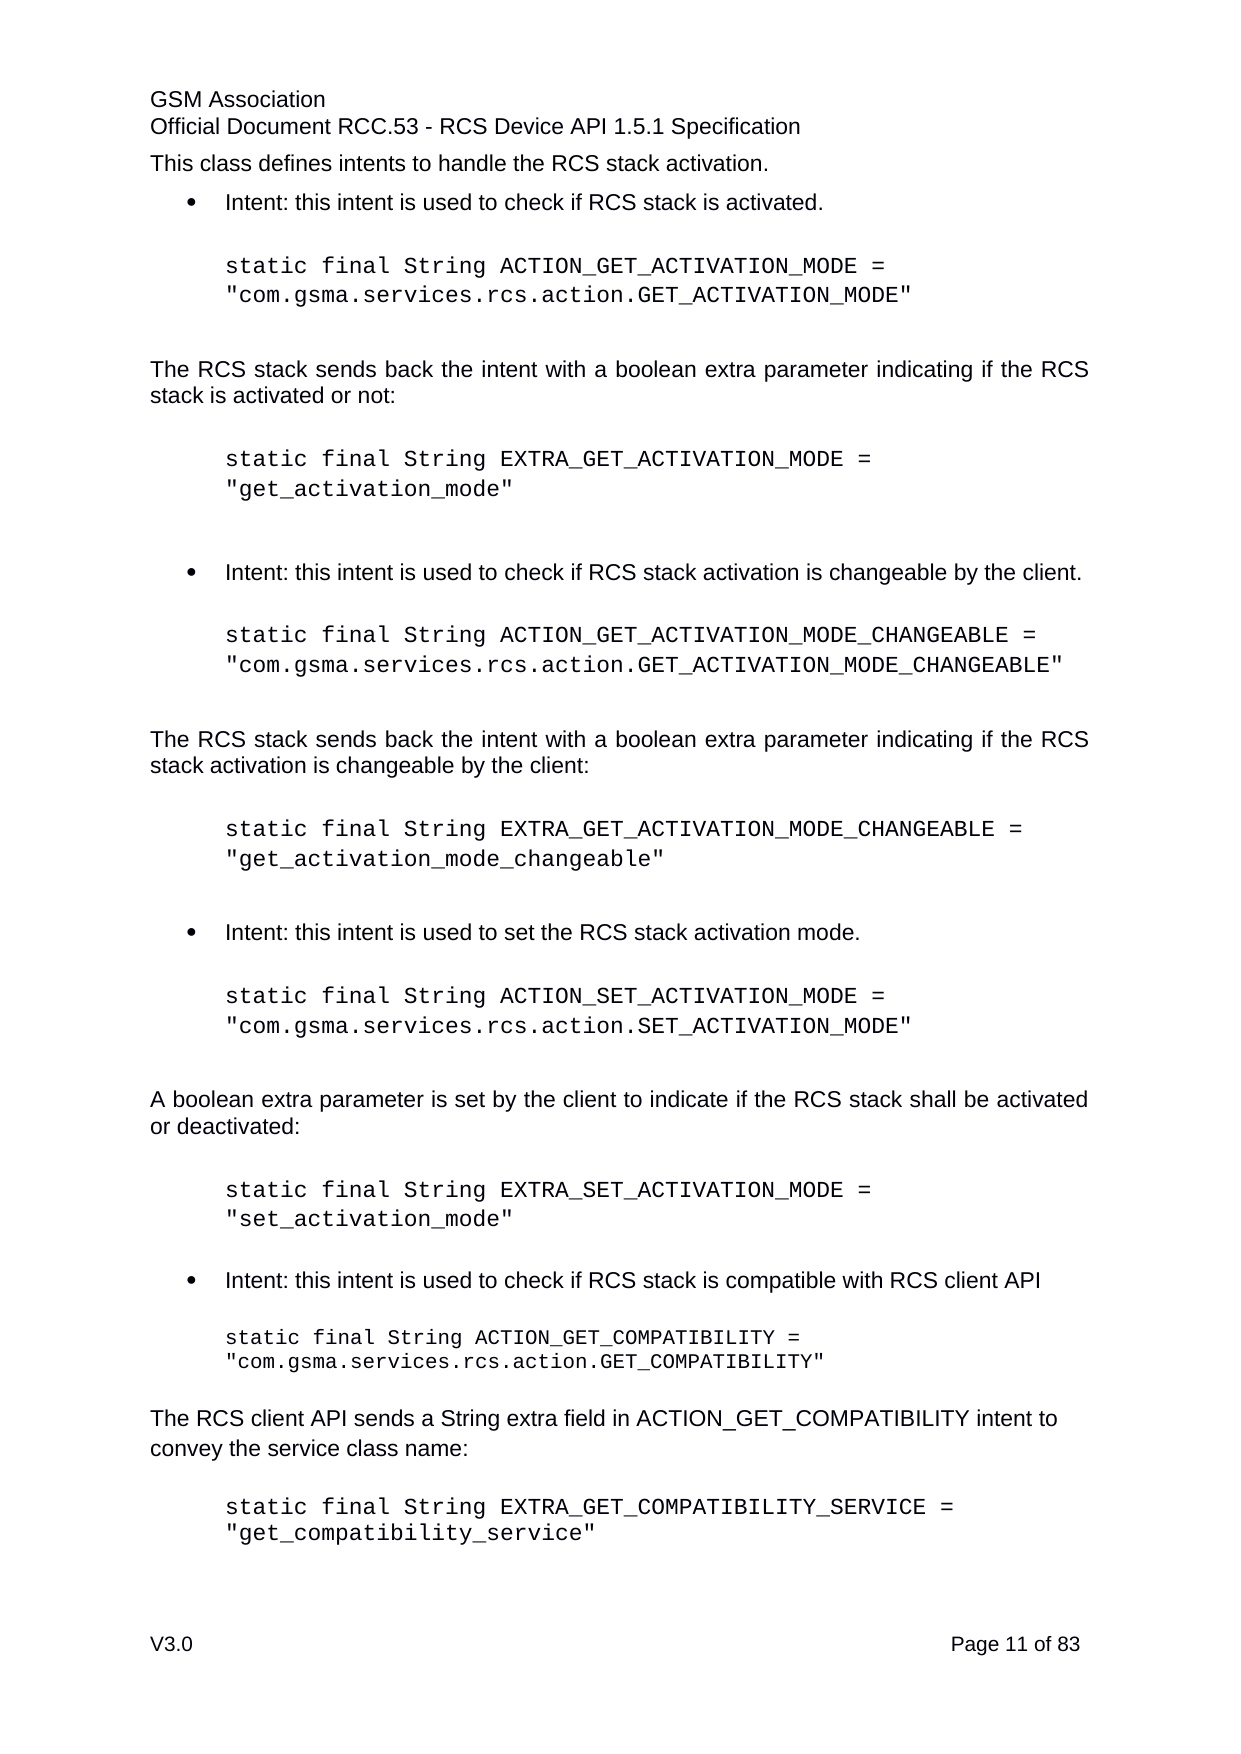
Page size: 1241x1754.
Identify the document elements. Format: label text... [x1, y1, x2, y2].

text static final String EXTRA_SET_ACTIVATION_MODE = "set_activation_mode" [225, 1178, 1090, 1234]
text static final String ACTION_GET_ACTIVATION_MODE_CHANGEABLE = "com.gsma.services.rcs.action.GET_ACTIVATION_MODE_CHANGEABLE" [225, 624, 1090, 679]
list Intent: this intent is used to check if RCS stack is compatible with RCS client API [187, 1267, 1090, 1294]
text static final String ACTION_SET_ACTIVATION_MODE = "com.gsma.services.rcs.action.SET_ACTIVATION_MODE" [225, 984, 1090, 1040]
text static final String ACTION_GET_COMPATIBILITY = "com.gsma.services.rcs.action.GET_COMPATIBILITY" [225, 1327, 1090, 1375]
text The RCS stack sends back the intent with a boolean extra parameter indicating if the RCS stack activation is changeable by the client: [150, 726, 1090, 778]
text This class defines intents to handle the RCS stack activation. [150, 150, 1090, 176]
text static final String ACTION_GET_ACTIVATION_MODE = "com.gsma.services.rcs.action.GET_ACTIVATION_MODE" [225, 254, 1090, 310]
text A boolean extra parameter is set by the client to indicate if the RCS stack shall be activated or deactivated: [150, 1086, 1090, 1139]
list Intent: this intent is used to set the RCS stack activation mode. [187, 919, 1090, 946]
text static final String EXTRA_GET_ACTIVATION_MODE = "get_activation_mode" [225, 447, 1090, 503]
text static final String EXTRA_GET_COMPATIBILITY_SERVICE = "get_compatibility_service" [225, 1495, 1090, 1547]
text The RCS stack sends back the intent with a boolean extra parameter indicating if the RCS stack is activated or not: [150, 356, 1090, 409]
text static final String EXTRA_GET_ACTIVATION_MODE_CHANGEABLE = "get_activation_mode_changeable" [225, 817, 1090, 873]
list Intent: this intent is used to check if RCS stack activation is changeable by the client. [187, 558, 1090, 585]
text The RCS client API sends a String extra field in ACTION_GET_COMPATIBILITY intent to convey the service class name: [150, 1404, 1090, 1461]
list Intent: this intent is used to check if RCS stack is activated. [187, 189, 1090, 215]
